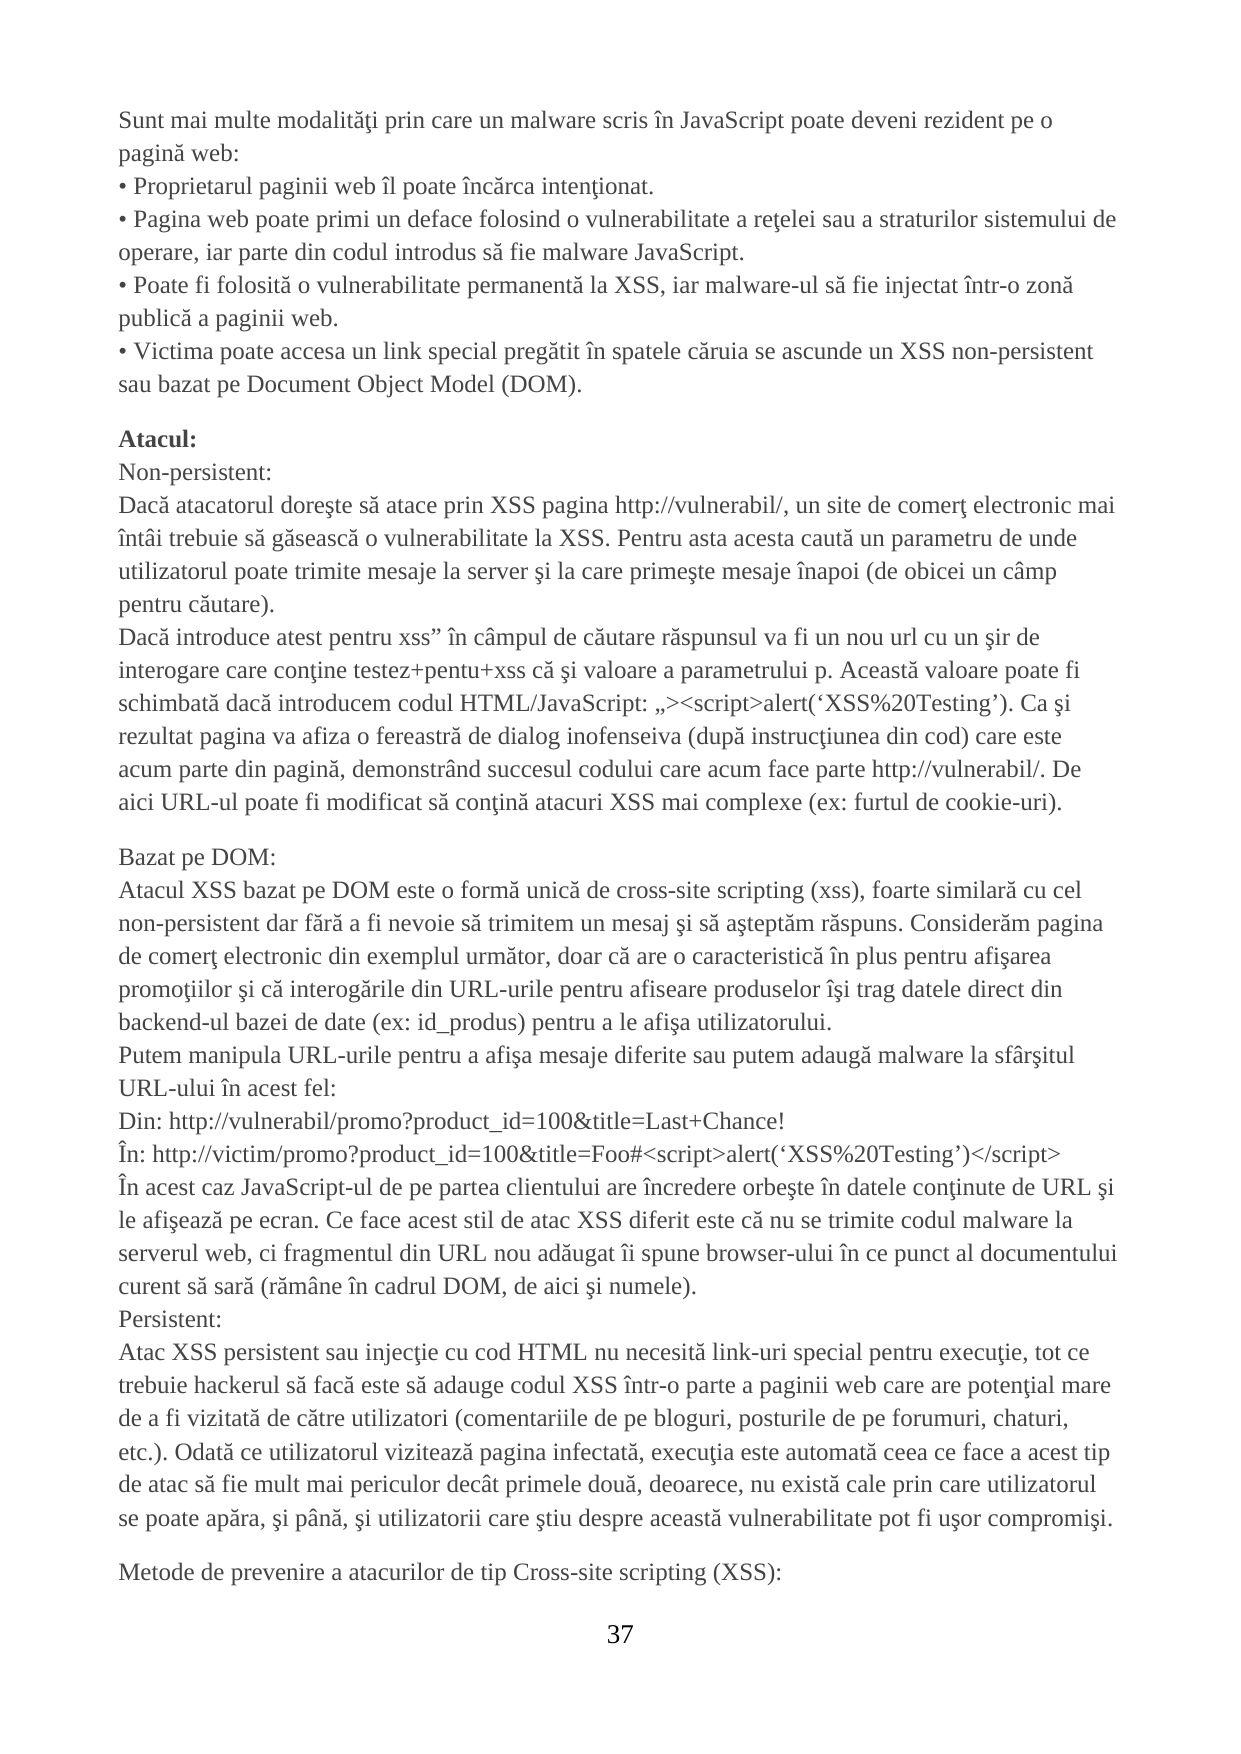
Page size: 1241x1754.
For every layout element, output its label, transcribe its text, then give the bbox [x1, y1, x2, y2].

text Bazat pe DOM: Atacul XSS bazat pe DOM este o formă unică de cross-site scripting (xss), foarte similară cu cel non-persistent dar fără a fi nevoie să trimitem un mesaj şi să aşteptăm răspuns. Considerăm pagina de comerţ electronic din exemplul următor, doar că are o caracteristică în plus pentru afişarea promoţiilor şi că interogările din URL-urile pentru afiseare produselor îşi trag datele direct din backend-ul bazei de date (ex: id_produs) pentru a le afişa utilizatorului. Putem manipula URL-urile pentru a afişa mesaje diferite sau putem adaugă malware la sfârşitul URL-ului în acest fel: Din: http://vulnerabil/promo?product_id=100&title=Last+Chance! În: http://victim/promo?product_id=100&title=Foo#<script>alert(‘XSS%20Testing’)</script> În acest caz JavaScript-ul de pe partea clientului are încredere orbeşte în datele conţinute de URL şi le afişează pe ecran. Ce face acest stil de atac XSS diferit este că nu se trimite codul malware la serverul web, ci fragmentul din URL nou adăugat îi spune browser-ului în ce punct al documentului curent să sară (rămâne în cadrul DOM, de aici şi numele). Persistent: Atac XSS persistent sau injecţie cu cod HTML nu necesită link-uri special pentru execuţie, tot ce trebuie hackerul să facă este să adauge codul XSS într-o parte a paginii web care are potenţial mare de a fi vizitată de către utilizatori (comentariile de pe bloguri, posturile de pe forumuri, chaturi, etc.). Odată ce utilizatorul vizitează pagina infectată, execuţia este automată ceea ce face a acest tip de atac să fie mult mai periculor decât primele două, deoarece, nu există cale prin care utilizatorul se poate apăra, şi până, şi utilizatorii care ştiu despre această vulnerabilitate pot fi uşor compromişi. [118, 842, 1122, 1531]
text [118, 105, 1122, 398]
text Non-persistent: Dacă atacatorul doreşte să atace prin XSS pagina http://vulnerabil/, un site de comerţ electronic mai întâi trebuie să găsească o vulnerabilitate la XSS. Pentru asta acesta caută un parametru de unde utilizatorul poate trimite mesaje la server şi la care primeşte mesaje înapoi (de obicei un câmp pentru căutare). Dacă introduce atest pentru xss” în câmpul de căutare răspunsul va fi un nou url cu un şir de interogare care conţine testez+pentu+xss că şi valoare a parametrului p. Această valoare poate fi schimbată dacă introducem codul HTML/JavaScript: „><script>alert(‘XSS%20Testing’). Ca şi rezultat pagina va afiza o fereastră de dialog inofenseiva (după instrucţiunea din cod) care este acum parte din pagină, demonstrând succesul codului care acum face parte http://vulnerabil/. De aici URL-ul poate fi modificat să conţină atacuri XSS mai complexe (ex: furtul de cookie-uri). [118, 457, 1122, 816]
text Atacul: [118, 424, 1122, 453]
text Metode de prevenire a atacurilor de tip Cross-site scripting (XSS): [118, 1557, 1122, 1586]
